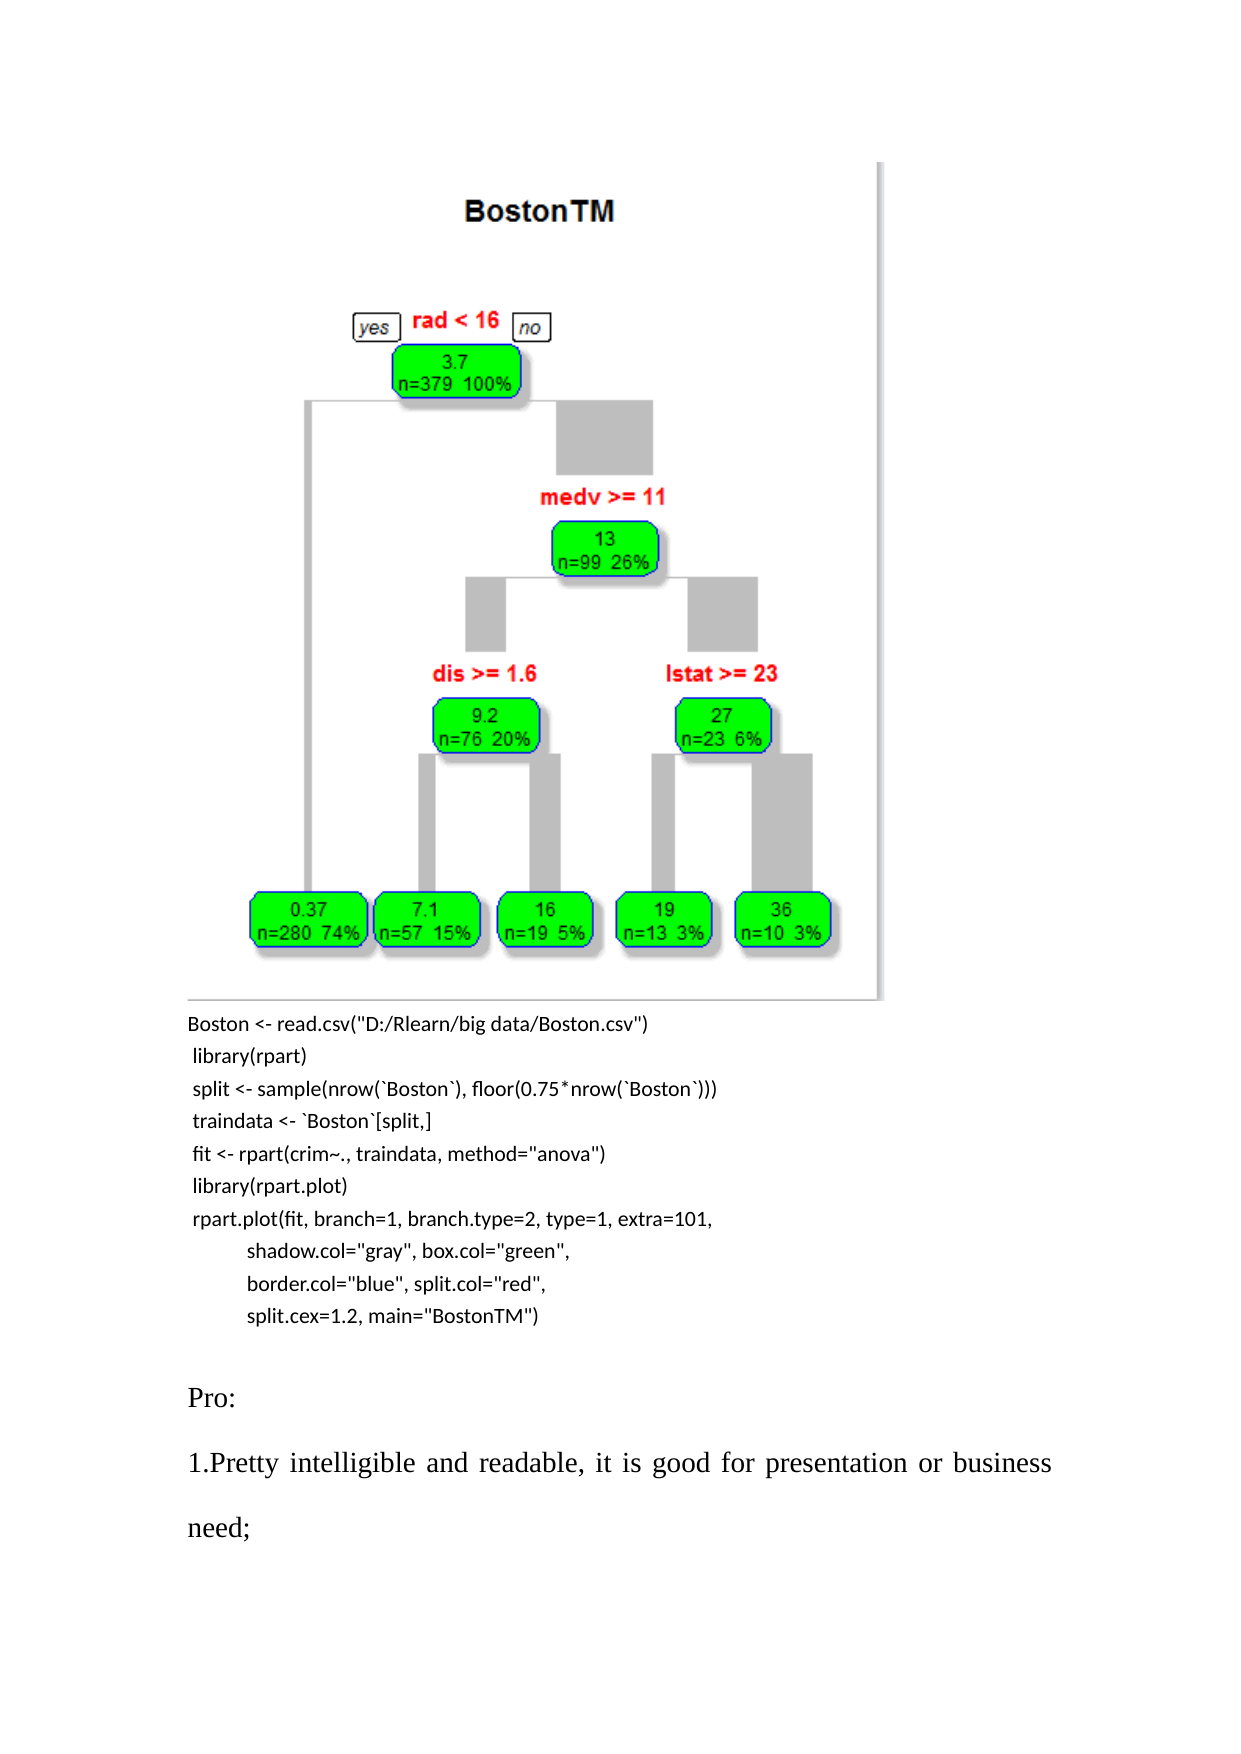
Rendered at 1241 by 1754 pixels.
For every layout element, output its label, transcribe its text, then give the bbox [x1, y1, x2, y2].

text library(rpart) [187, 1039, 1053, 1072]
text rpart.plot(fit, branch=1, branch.type=2, type=1, extra=101, [187, 1202, 1053, 1234]
text fit <- rpart(crim~., traindata, method="anova") [187, 1137, 1053, 1169]
text split <- sample(nrow(`Boston`), floor(0.75*nrow(`Boston`))) [187, 1072, 1053, 1104]
text Pro: [187, 1364, 1053, 1429]
text split.cex=1.2, main="BostonTM") [187, 1299, 1053, 1332]
text Boston <- read.csv("D:/Rlearn/big data/Boston.csv") [187, 1007, 1053, 1039]
picture [187, 162, 885, 1001]
text 1.Pretty intelligible and readable, it is good for presentation or business need; [187, 1429, 1053, 1559]
text shadow.col="gray", box.col="green", [187, 1234, 1053, 1267]
text border.col="blue", split.col="red", [187, 1267, 1053, 1299]
text traindata <- `Boston`[split,] [187, 1104, 1053, 1137]
text library(rpart.plot) [187, 1169, 1053, 1202]
